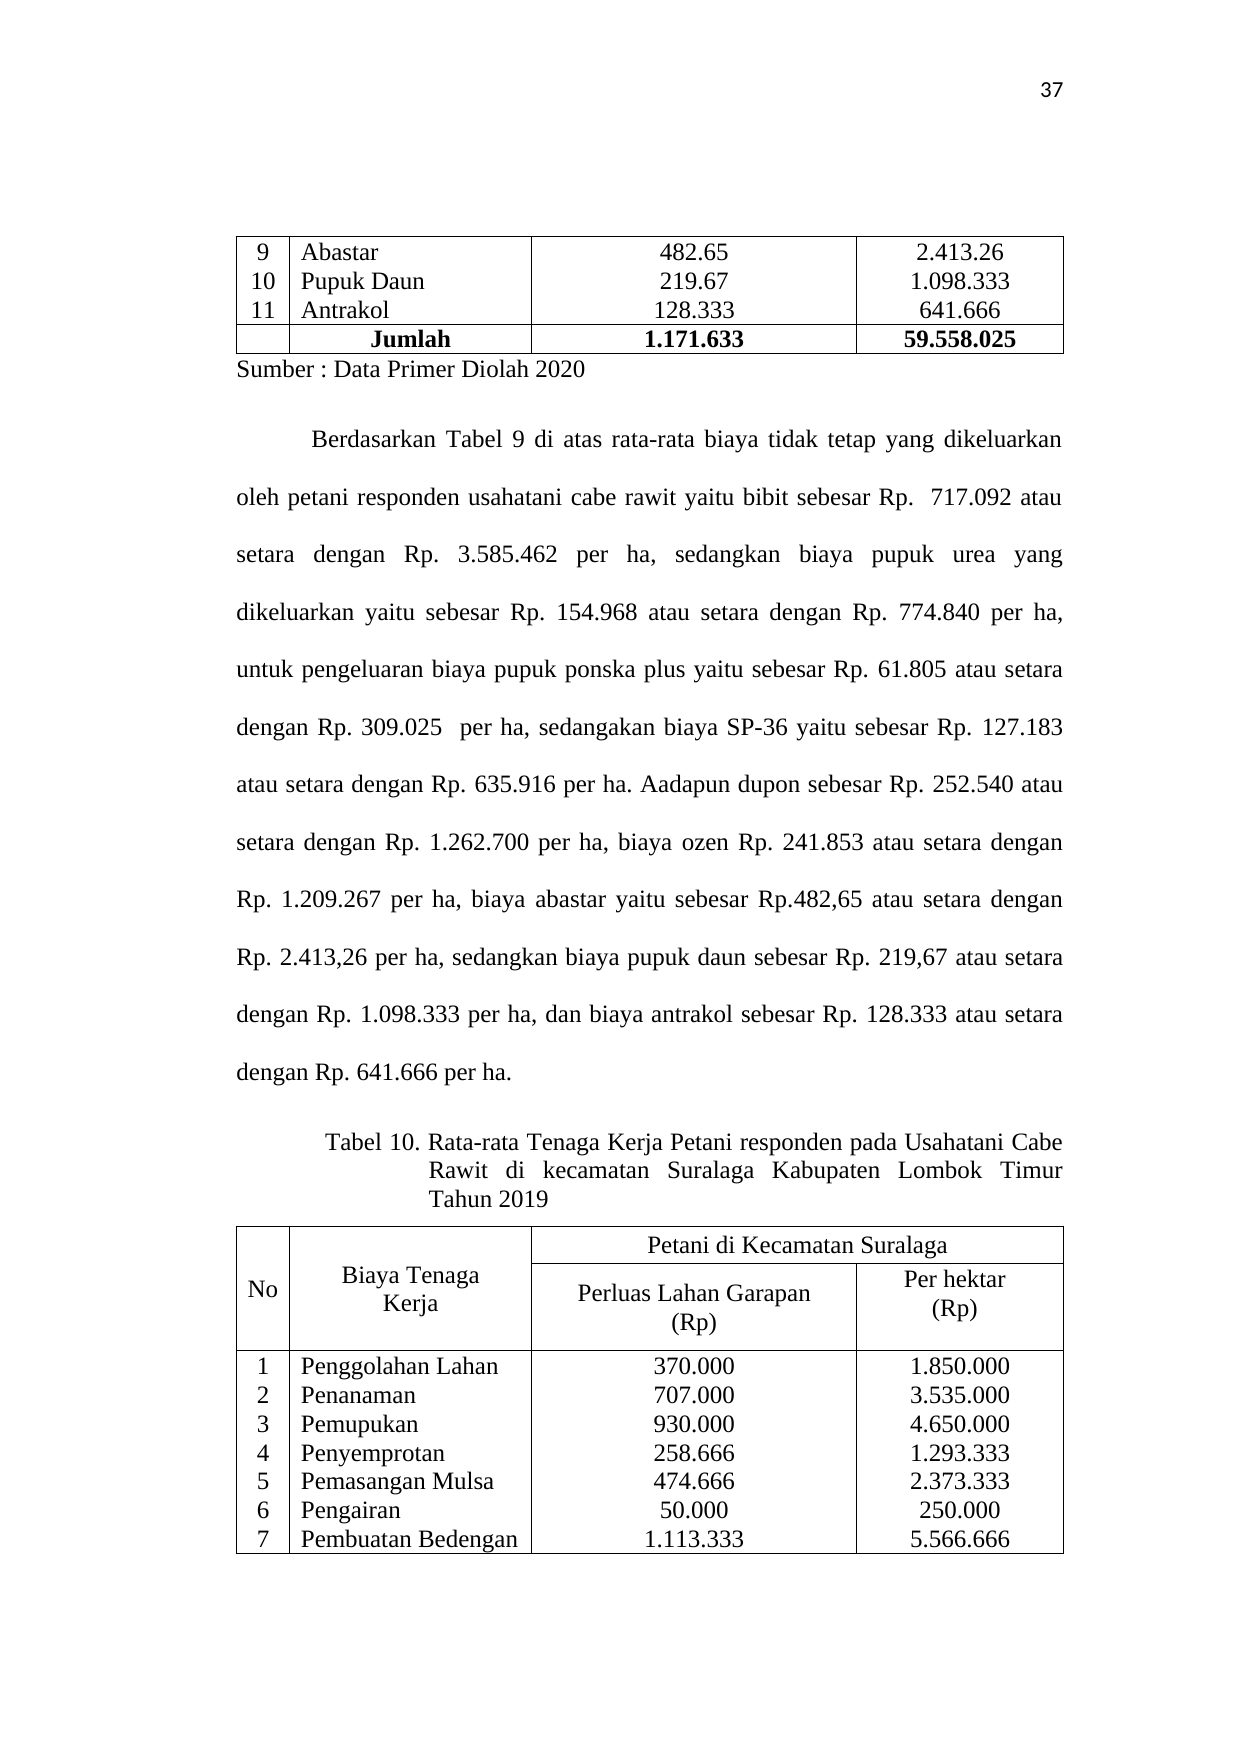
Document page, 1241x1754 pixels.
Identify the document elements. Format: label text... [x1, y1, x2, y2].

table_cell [857, 1351, 1063, 1553]
table_header Biaya Tenaga Kerja [290, 1227, 531, 1350]
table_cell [532, 237, 856, 323]
table_cell Per hektar (Rp) [857, 1264, 1063, 1350]
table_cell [532, 1351, 856, 1553]
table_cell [290, 237, 531, 323]
table_header No [237, 1227, 289, 1350]
table_cell [237, 325, 289, 353]
table_header Petani di Kecamatan Suralaga [532, 1227, 1063, 1263]
table_cell 59.558.025 [857, 325, 1063, 353]
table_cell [290, 1351, 531, 1553]
table_cell Perluas Lahan Garapan (Rp) [532, 1264, 856, 1350]
table_cell Jumlah [290, 325, 531, 353]
table_cell 1.171.633 [532, 325, 856, 353]
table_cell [857, 237, 1063, 323]
text Berdasarkan Tabel 9 di atas rata-rata biaya tidak tetap yang dikeluarkan oleh petani responden usahatani cabe rawit yaitu bibit sebesar Rp. 717.092 atau setara dengan Rp. 3.585.462 per ha, sedangkan biaya pupuk urea yang dikeluarkan yaitu sebesar Rp. 154.968 atau setara dengan Rp. 774.840 per ha, untuk pengeluaran biaya pupuk ponska plus yaitu sebesar Rp. 61.805 atau setara dengan Rp. 309.025 per ha, sedangakan biaya SP-36 yaitu sebesar Rp. 127.183 atau setara dengan Rp. 635.916 per ha. Aadapun dupon sebesar Rp. 252.540 atau setara dengan Rp. 1.262.700 per ha, biaya ozen Rp. 241.853 atau setara dengan Rp. 1.209.267 per ha, biaya abastar yaitu sebesar Rp.482,65 atau setara dengan Rp. 2.413,26 per ha, sedangkan biaya pupuk daun sebesar Rp. 219,67 atau setara dengan Rp. 1.098.333 per ha, dan biaya antrakol sebesar Rp. 128.333 atau setara dengan Rp. 641.666 per ha. [236, 424, 1063, 1086]
text Tabel 10. Rata-rata Tenaga Kerja Petani responden pada Usahatani Cabe Rawit di kecamatan Suralaga Kabupaten Lombok Timur Tahun 2019 [325, 1127, 1063, 1213]
table_cell 1 2 3 4 5 6 7 8 [237, 1351, 289, 1553]
list Sumber : Data Primer Diolah 2020 [236, 354, 1063, 383]
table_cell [237, 237, 289, 323]
